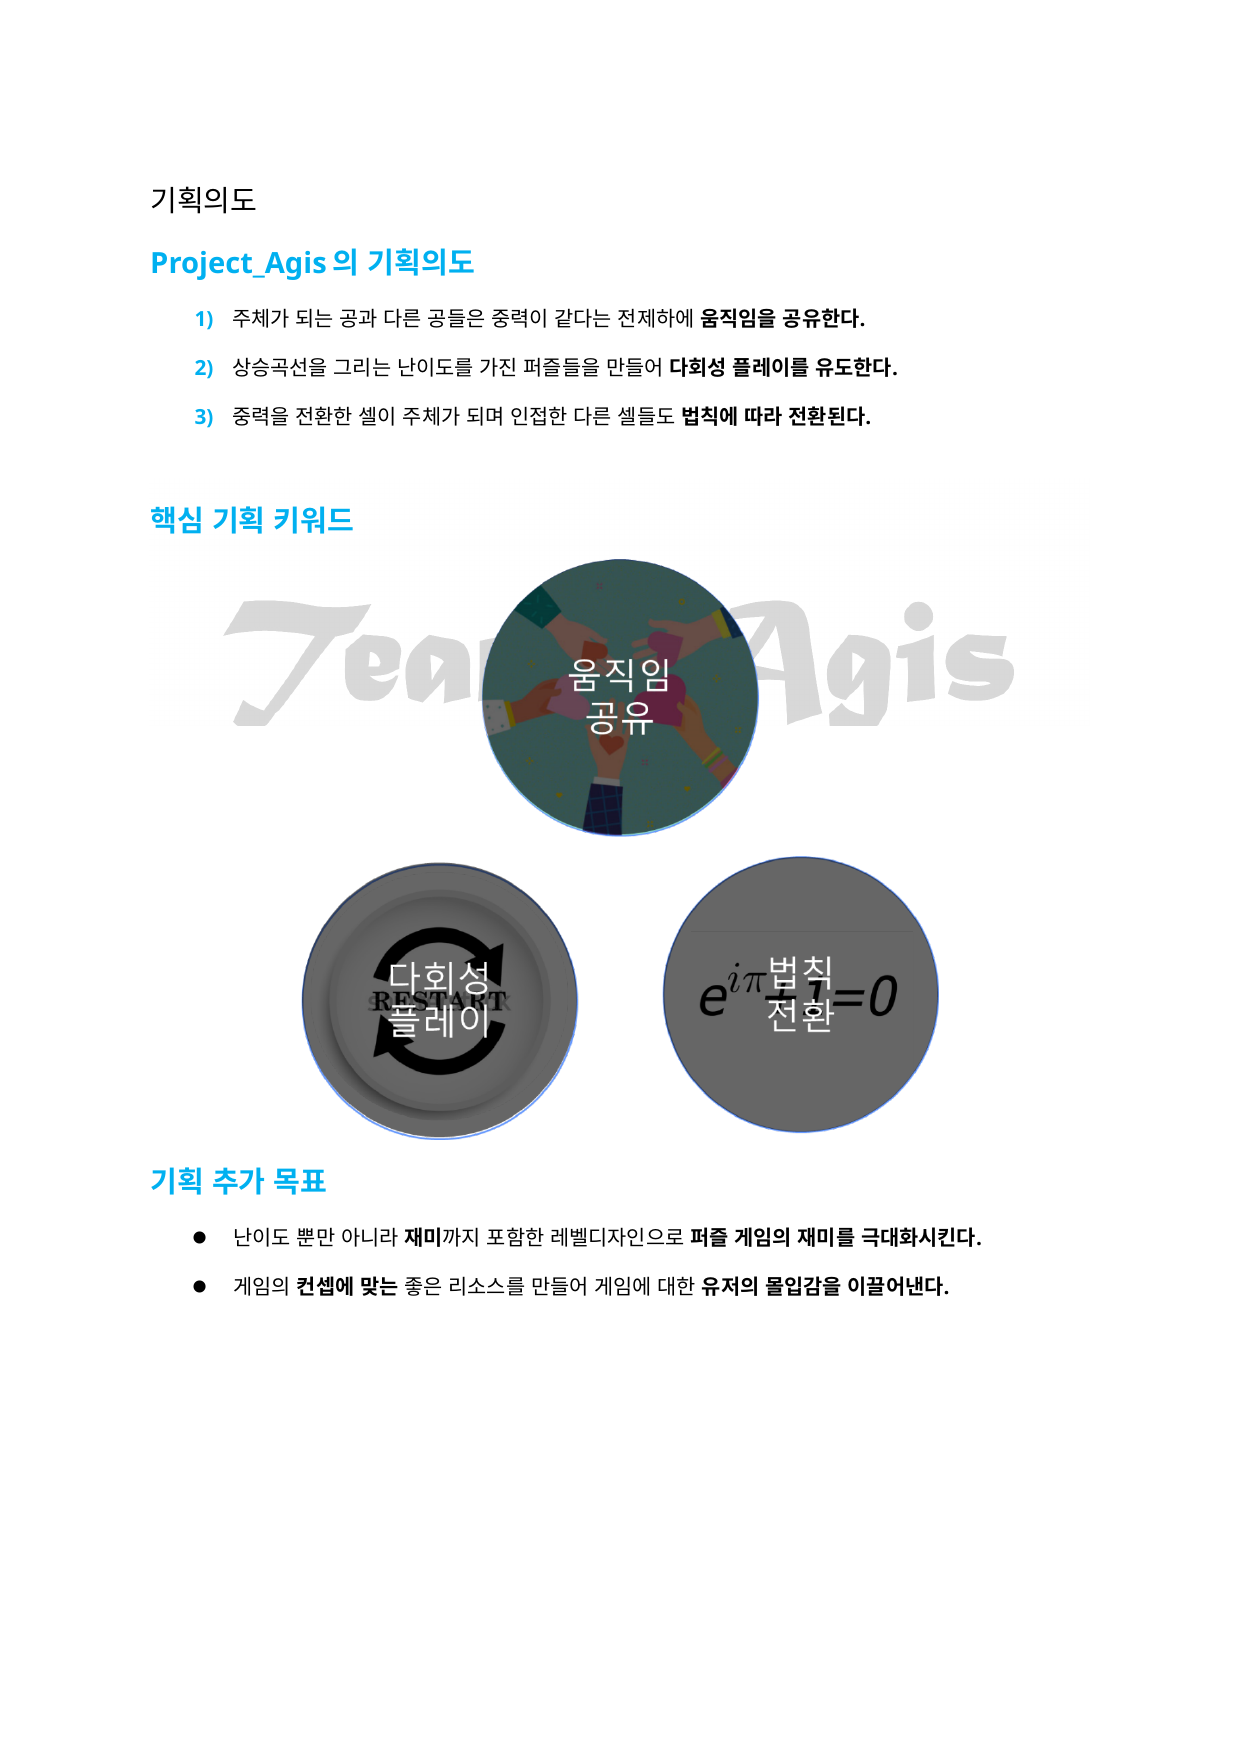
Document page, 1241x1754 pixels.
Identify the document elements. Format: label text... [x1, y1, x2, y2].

text Project_Agis의 기획의도 [150, 239, 1090, 282]
list 난이도 뿐만 아니라 재미까지 포함한 레벨디자인으로 퍼즐 게임의 재미를 극대화시킨다. [192, 1221, 1090, 1251]
text 기획 추가 목표 [150, 1158, 1090, 1201]
list 주체가 되는 공과 다른 공들은 중력이 같다는 전제하에 움직임을 공유한다. [194, 302, 1090, 332]
list 상승곡선을 그리는 난이도를 가진 퍼즐들을 만들어 다회성 플레이를 유도한다. [194, 351, 1090, 382]
text 기획의도 [150, 177, 1090, 219]
list 중력을 전환한 셀이 주체가 되며 인접한 다른 셀들도 법칙에 따라 전환된다. [194, 401, 1090, 431]
list 게임의 컨셉에 맞는 좋은 리소스를 만들어 게임에 대한 유저의 몰입감을 이끌어낸다. [192, 1270, 1090, 1300]
picture [301, 559, 939, 1140]
text 핵심 기획 키워드 [150, 497, 1090, 539]
